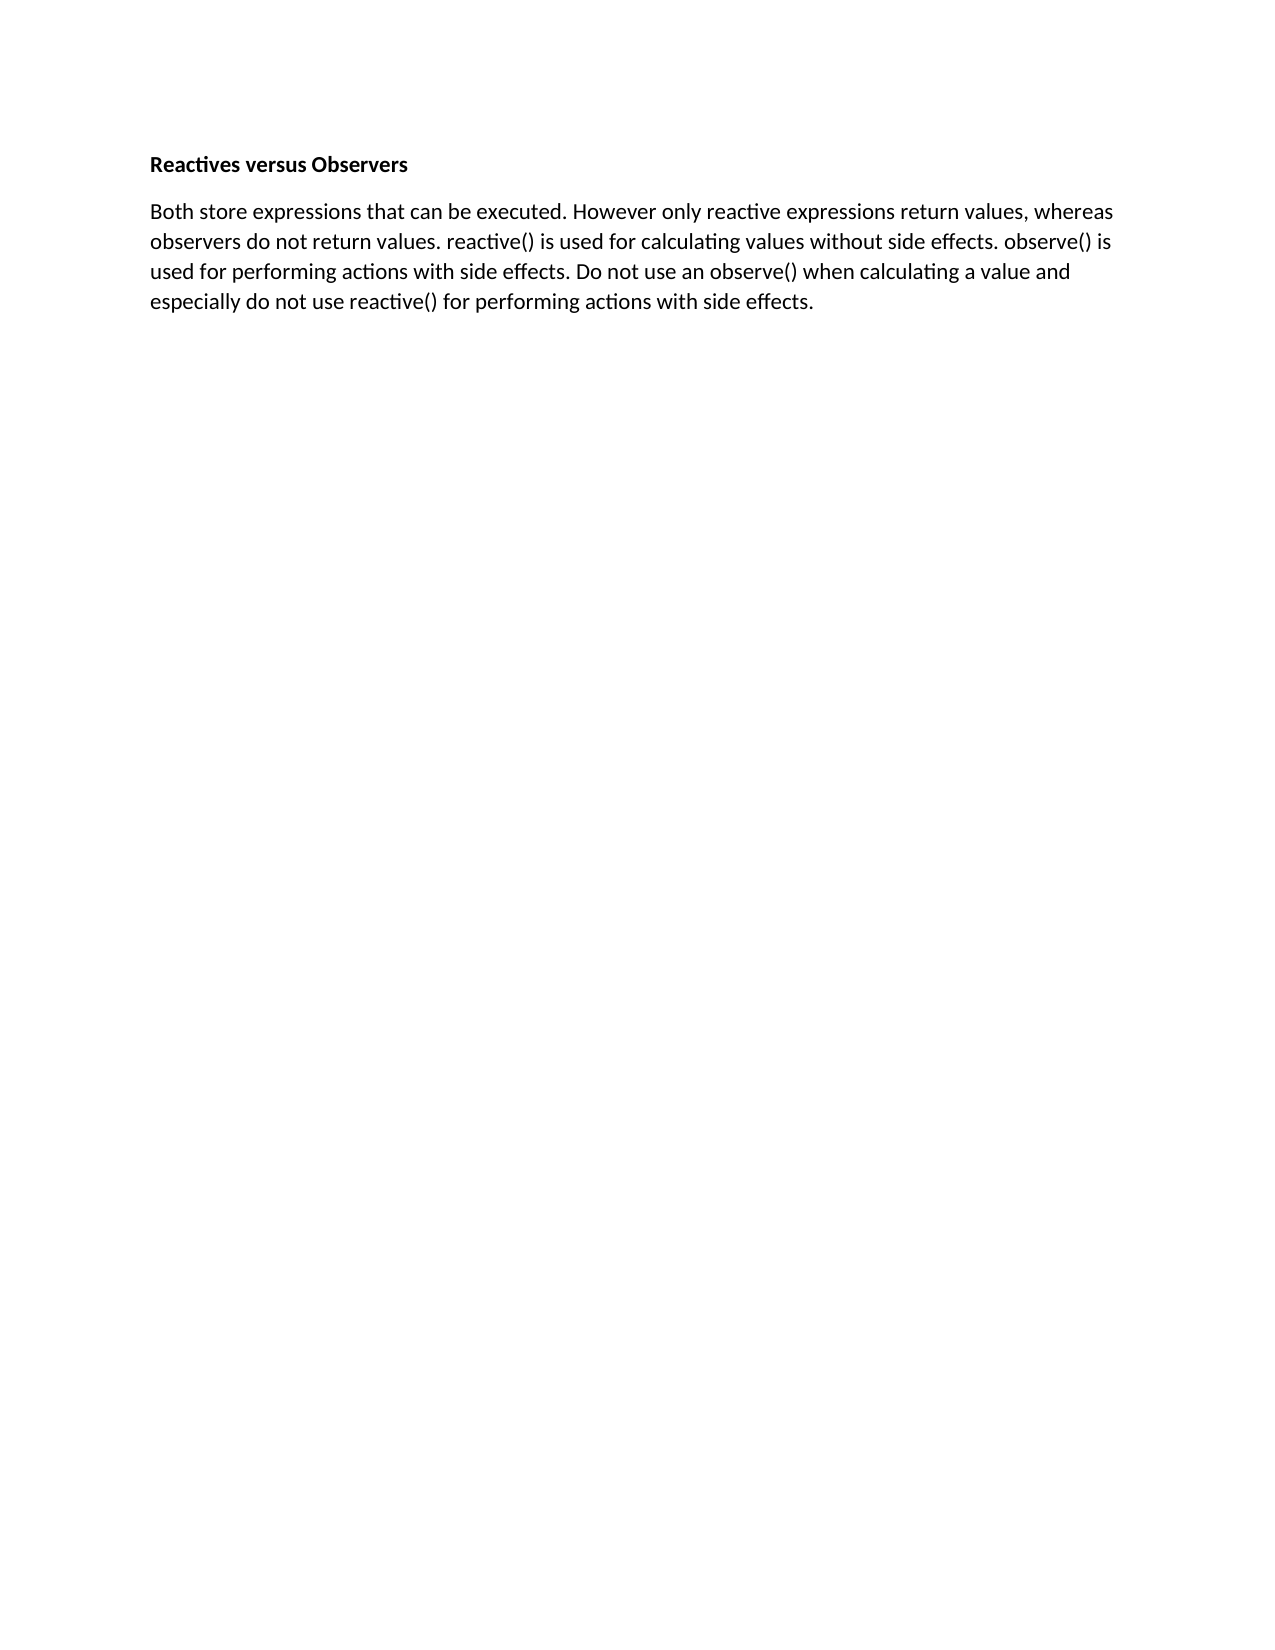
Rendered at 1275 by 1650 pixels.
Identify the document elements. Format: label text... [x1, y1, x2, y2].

text Reactives versus Observers [150, 150, 1125, 178]
text Both store expressions that can be executed. However only reactive expressions return values, whereas observers do not return values. reactive() is used for calculating values without side effects. observe() is used for performing actions with side effects. Do not use an observe() when calculating a value and especially do not use reactive() for performing actions with side effects. [150, 197, 1125, 316]
